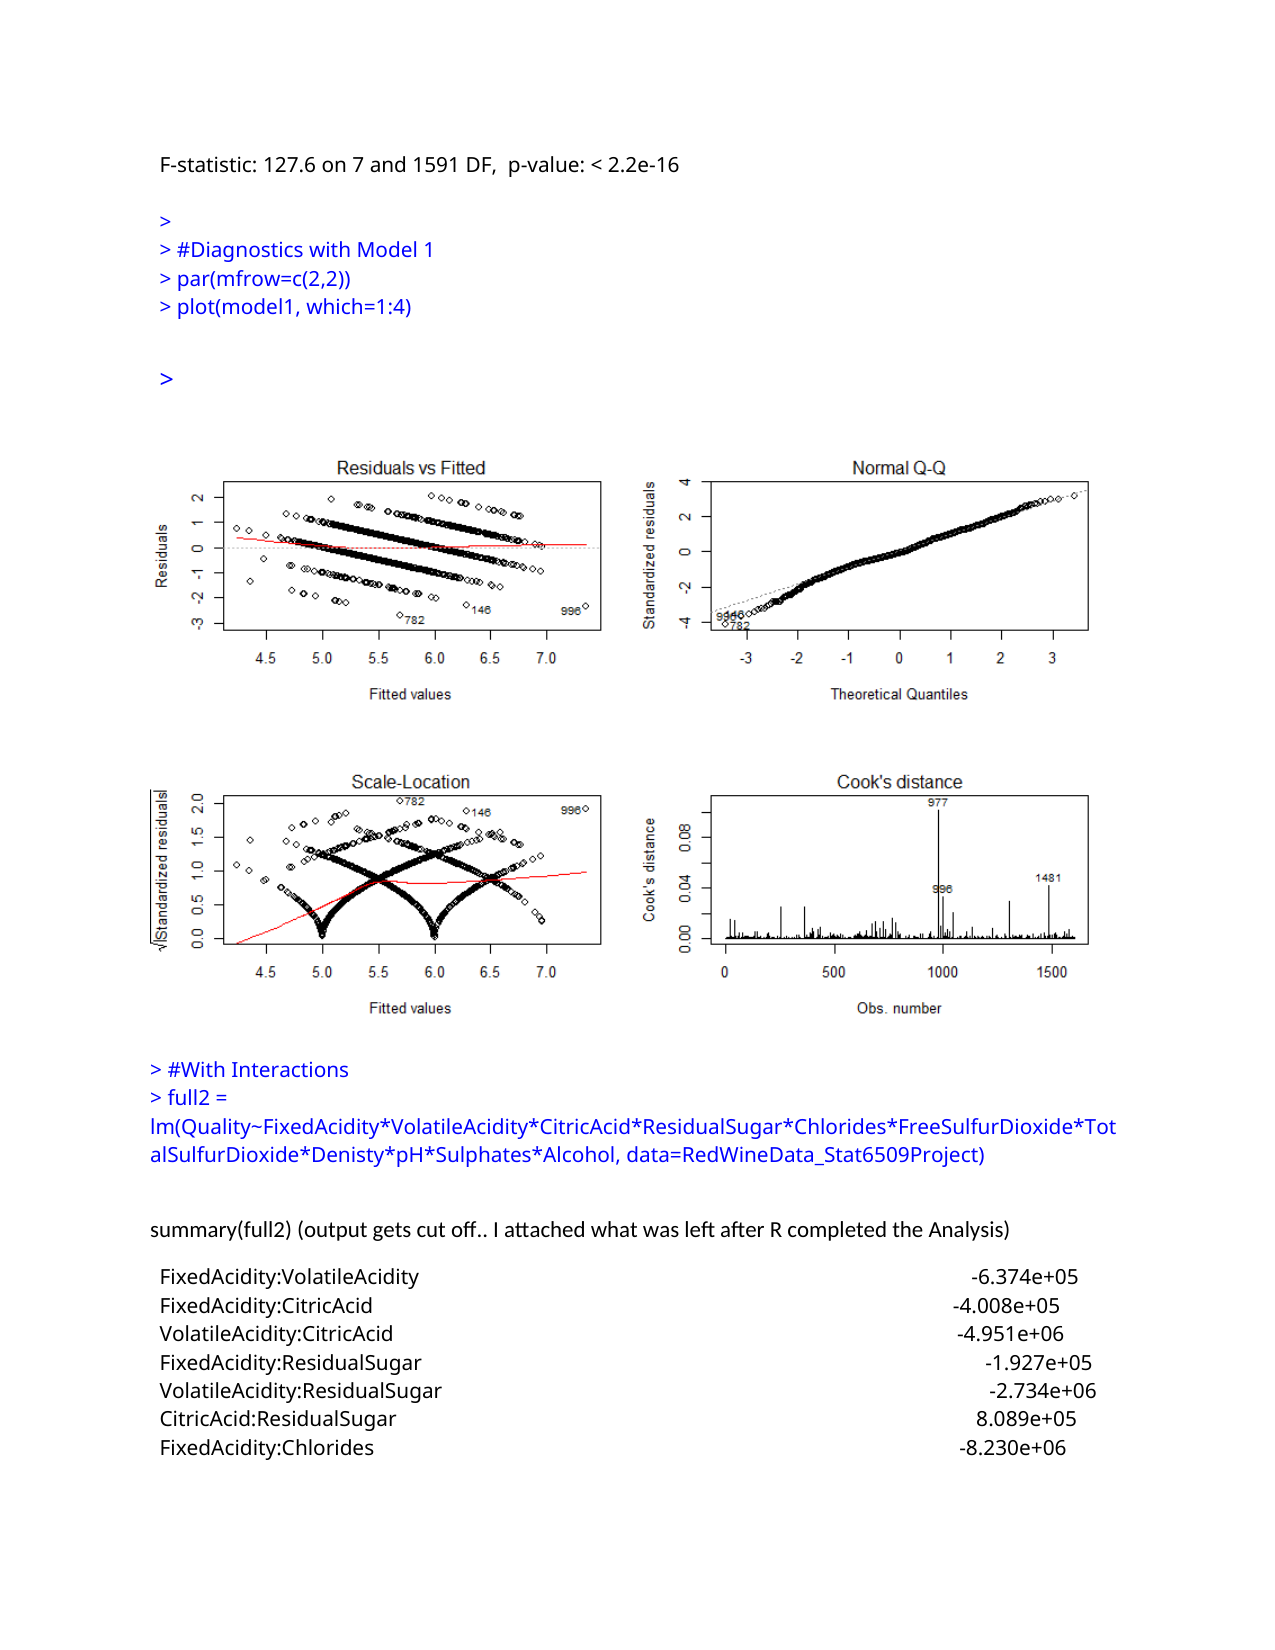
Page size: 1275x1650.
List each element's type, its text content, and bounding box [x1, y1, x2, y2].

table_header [150, 150, 1275, 362]
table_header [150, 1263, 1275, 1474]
picture [150, 408, 1125, 1036]
table_cell [150, 362, 1275, 408]
text summary(full2) (output gets cut off.. I attached what was left after R completed the Analysis) [150, 1216, 1125, 1243]
text > full2 = lm(Quality~FixedAcidity*VolatileAcidity*CitricAcid*ResidualSugar*Chlorides*FreeSulfurDioxide*TotalSulfurDioxide*Denisty*pH*Sulphates*Alcohol, data=RedWineData_Stat6509Project) [150, 1083, 1125, 1169]
text > #With Interactions [150, 1055, 1125, 1083]
